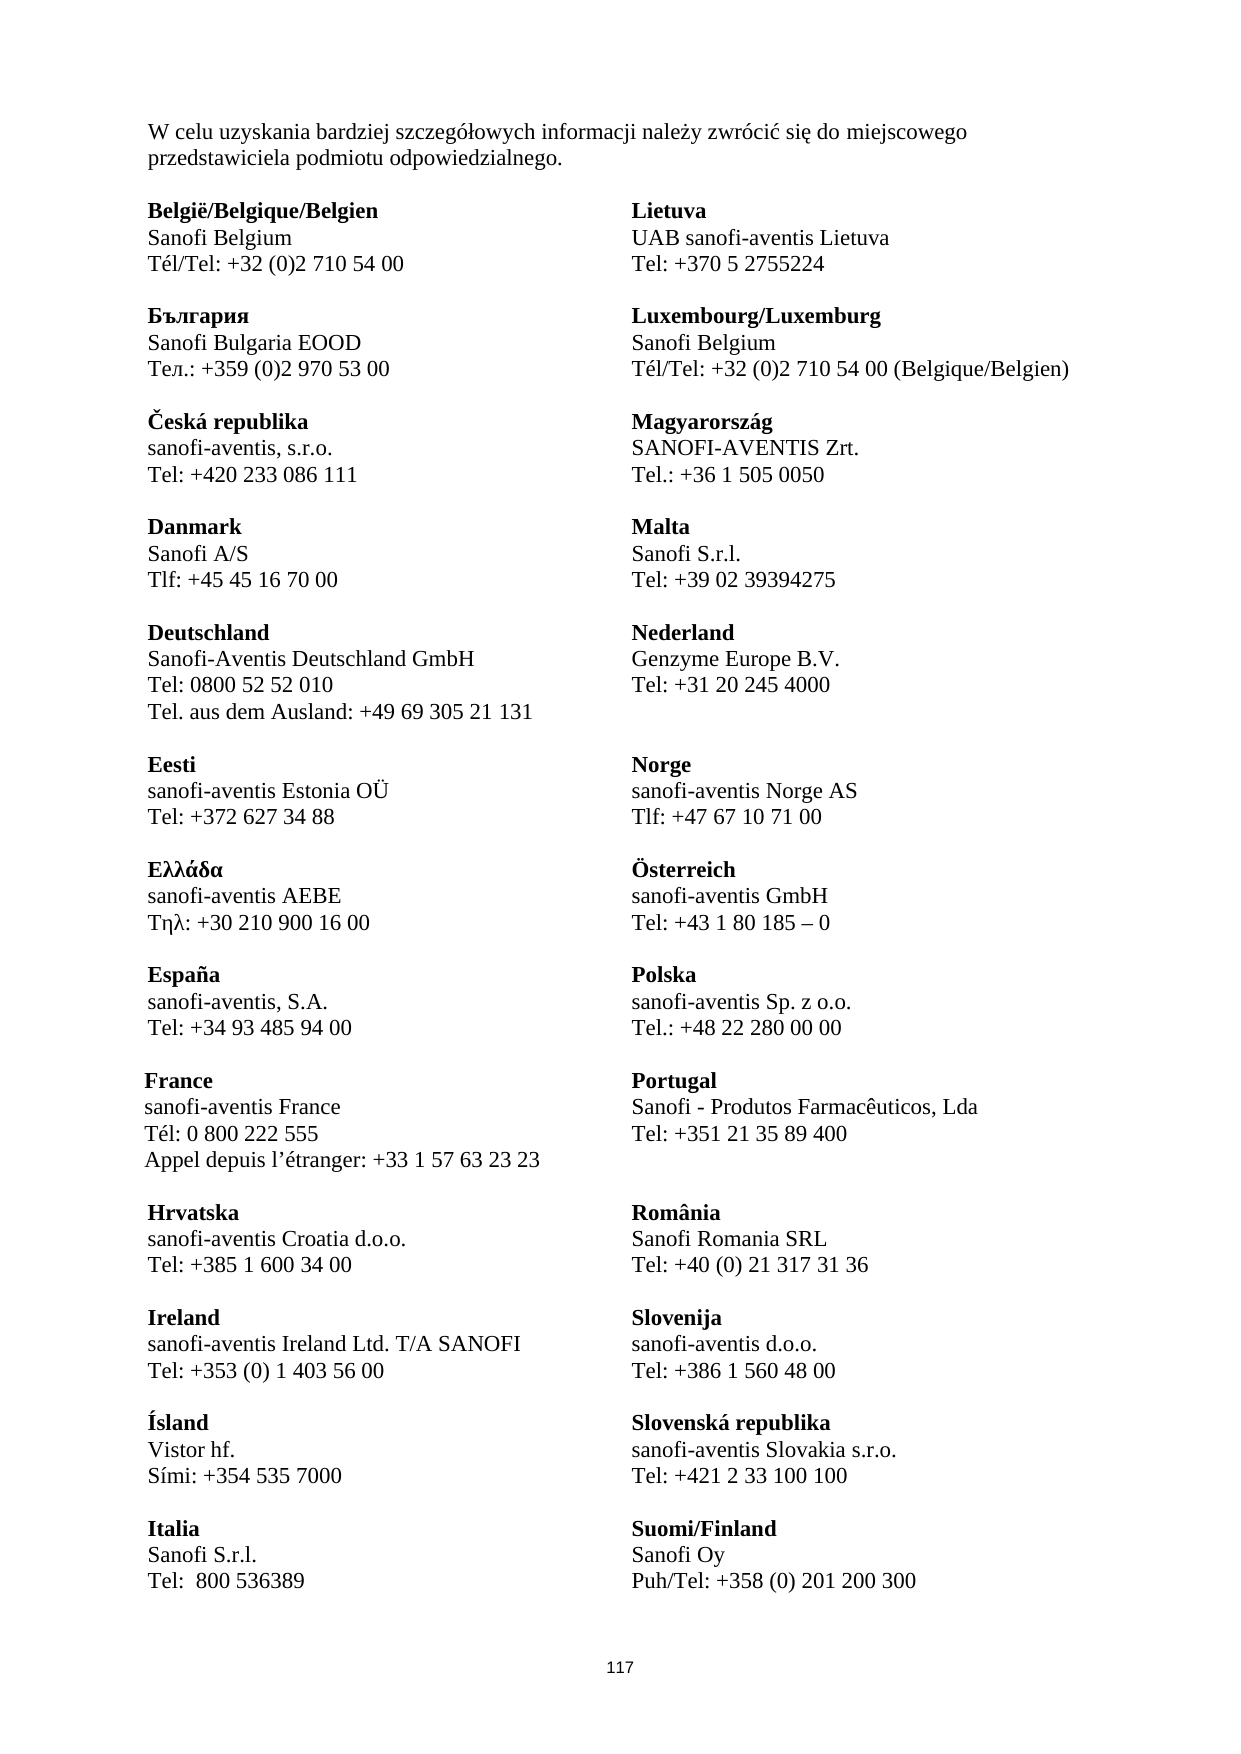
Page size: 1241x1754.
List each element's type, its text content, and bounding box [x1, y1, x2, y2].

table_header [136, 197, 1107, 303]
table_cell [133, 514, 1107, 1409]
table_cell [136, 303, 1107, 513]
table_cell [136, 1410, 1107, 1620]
text W celu uzyskania bardziej szczegółowych informacji należy zwrócić się do miejscowego przedstawiciela podmiotu odpowiedzialnego. [148, 118, 1093, 171]
